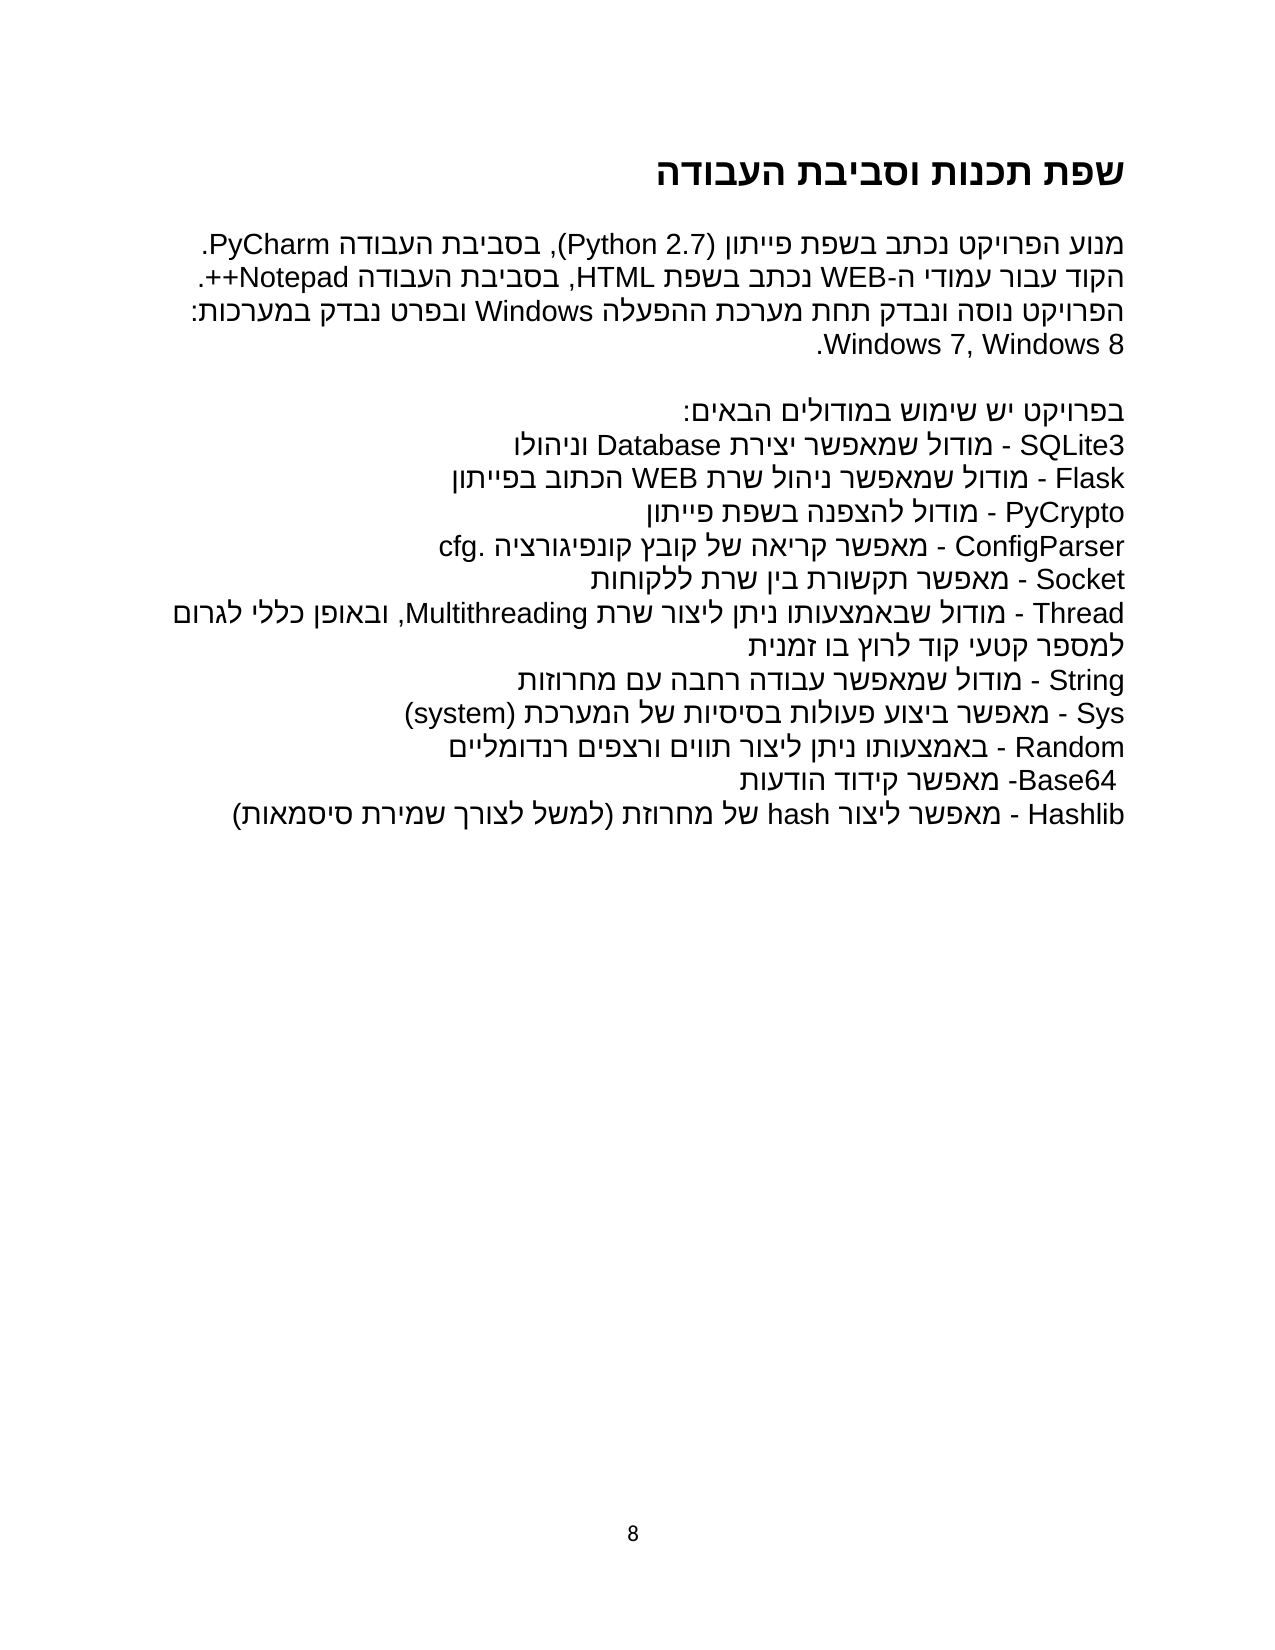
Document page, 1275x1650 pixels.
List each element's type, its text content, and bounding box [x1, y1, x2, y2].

text מנוע הפרויקט נכתב בשפת פייתון (Python 2.7), בסביבת העבודה PyCharm. [141, 227, 1125, 260]
text PyCrypto - מודול להצפנה בשפת פייתון [141, 495, 1125, 528]
text SQLite3 - מודול שמאפשר יצירת Database וניהולו [141, 428, 1125, 461]
text Thread - מודול שבאמצעותו ניתן ליצור שרת Multithreading, ובאופן כללי לגרום [141, 596, 1125, 629]
text Flask - מודול שמאפשר ניהול שרת WEB הכתוב בפייתון [141, 461, 1125, 495]
text הפרויקט נוסה ונבדק תחת מערכת ההפעלה Windows ובפרט נבדק במערכות: Windows 7, Windows 8. [141, 294, 1125, 361]
text Sys - מאפשר ביצוע פעולות בסיסיות של המערכת (system) [141, 696, 1125, 730]
text ConfigParser - מאפשר קריאה של קובץ קונפיגורציה .cfg [141, 528, 1125, 562]
text בפרויקט יש שימוש במודולים הבאים: [141, 394, 1125, 428]
text למספר קטעי קוד לרוץ בו זמנית [141, 629, 1125, 663]
text שפת תכנות וסביבת העבודה [141, 150, 1125, 193]
text String - מודול שמאפשר עבודה רחבה עם מחרוזות [141, 663, 1125, 696]
text Socket - מאפשר תקשורת בין שרת ללקוחות [141, 562, 1125, 596]
text Base64- מאפשר קידוד הודעות [141, 763, 1125, 797]
text Random - באמצעותו ניתן ליצור תווים ורצפים רנדומליים [141, 730, 1125, 763]
text Hashlib - מאפשר ליצור hash של מחרוזת (למשל לצורך שמירת סיסמאות) [141, 797, 1125, 830]
text הקוד עבור עמודי ה-WEB נכתב בשפת HTML, בסביבת העבודה Notepad++. [141, 260, 1125, 294]
